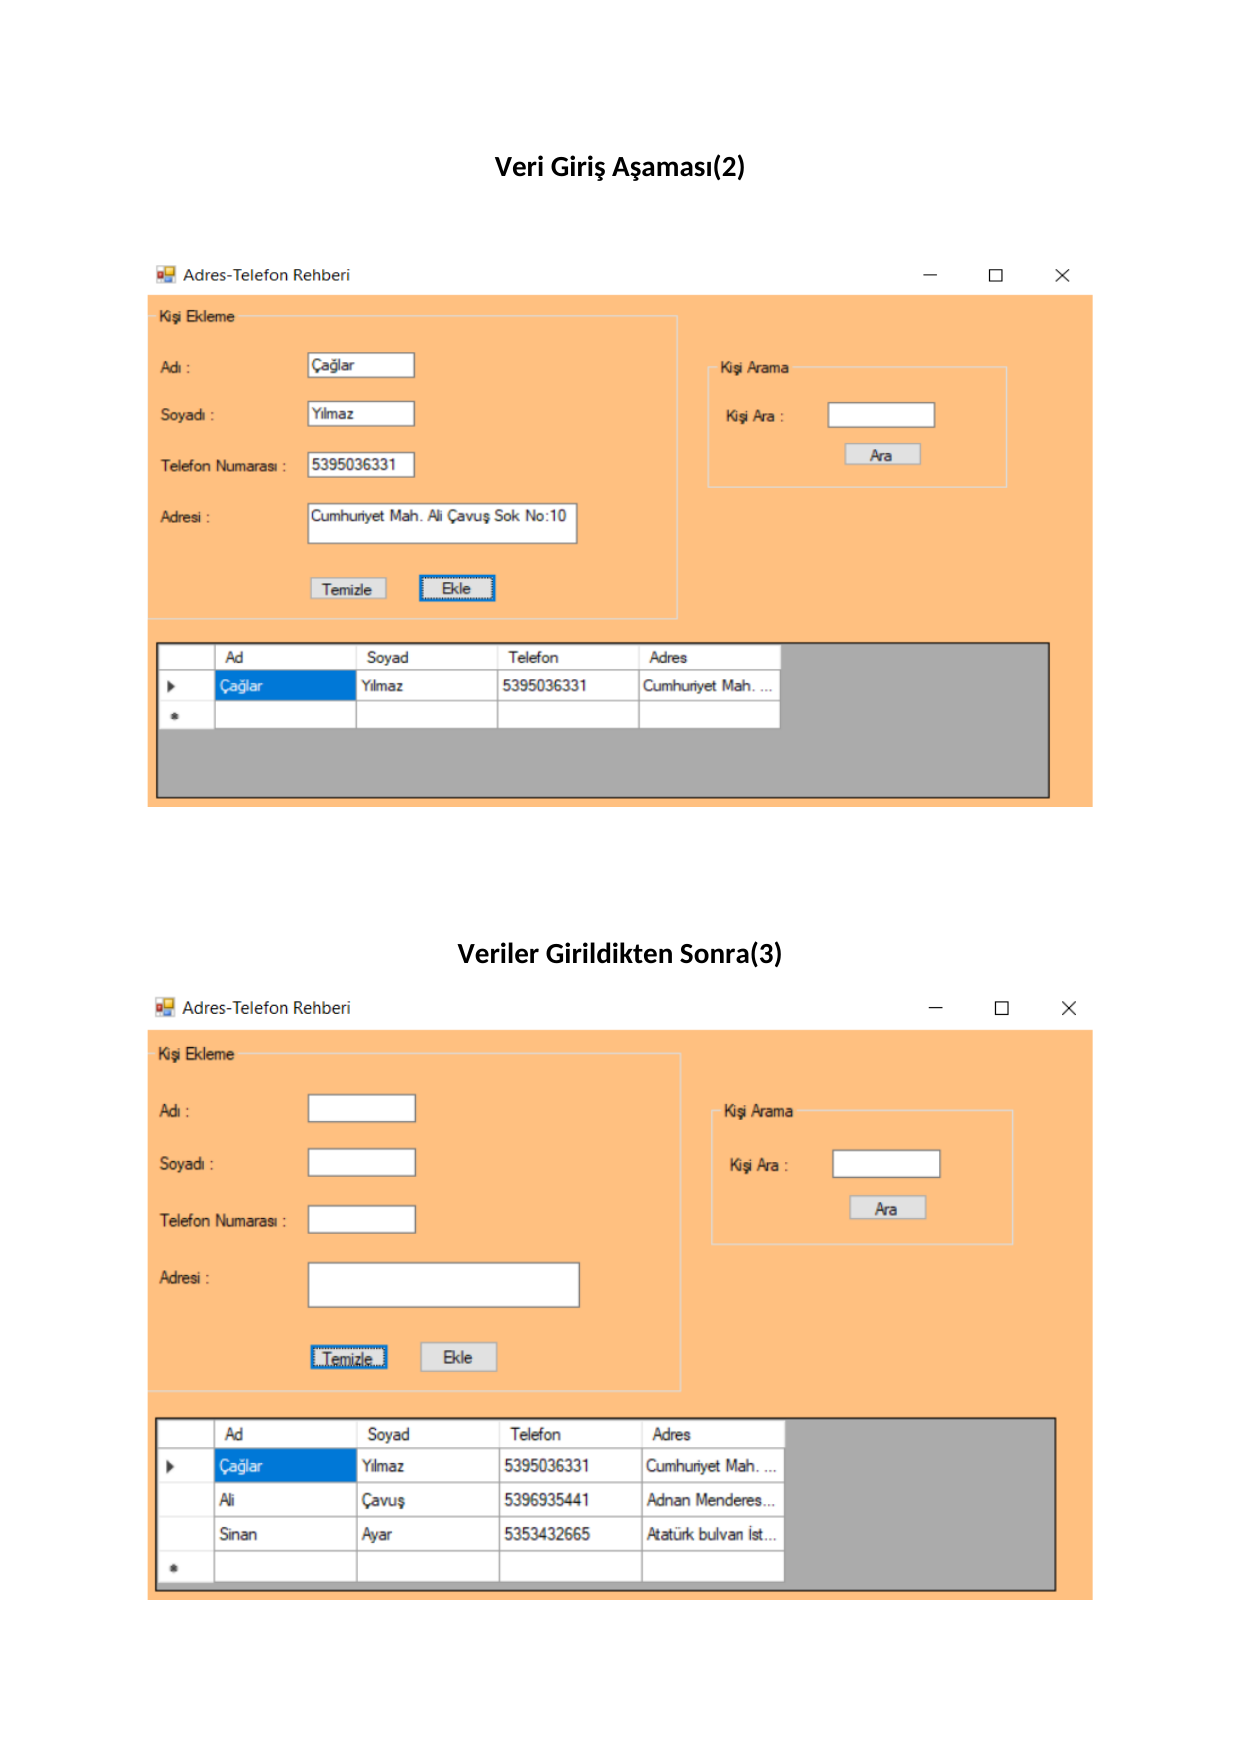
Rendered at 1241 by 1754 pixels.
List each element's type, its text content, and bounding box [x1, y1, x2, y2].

text Veri Giriş Aşaması(2) [148, 148, 1093, 183]
picture [147, 990, 1093, 1600]
text Veriler Girildikten Sonra(3) [148, 936, 1093, 971]
picture [147, 257, 1093, 807]
